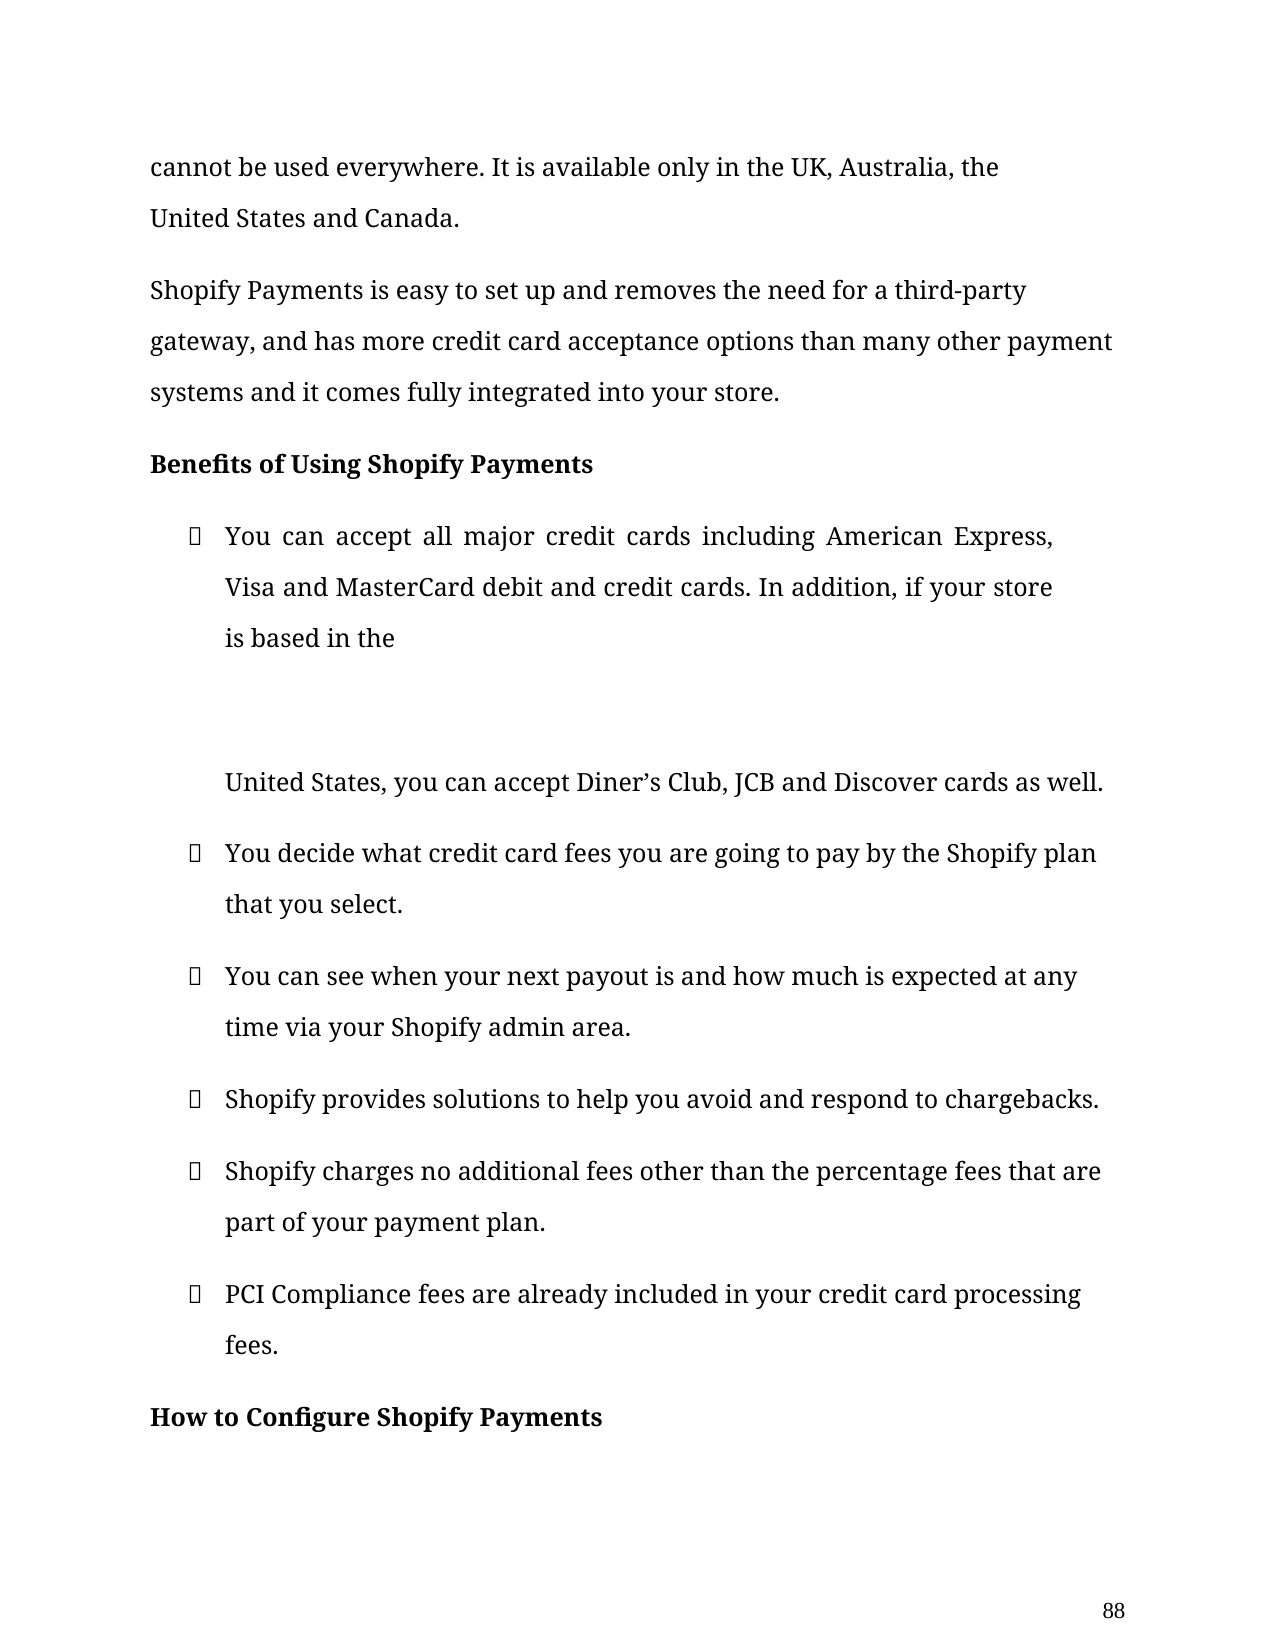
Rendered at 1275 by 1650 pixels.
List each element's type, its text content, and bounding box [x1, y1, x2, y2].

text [150, 149, 1062, 235]
list PCI Compliance fees are already included in your credit card processing fees. [187, 1277, 1125, 1362]
list You decide what credit card fees you are going to pay by the Shopify plan that you select. [187, 836, 1123, 921]
text United States, you can accept Diner’s Club, JCB and Discover cards as well. [225, 764, 1125, 798]
text Benefits of Using Shopify Payments [150, 446, 1125, 481]
list You can see when your next payout is and how much is expected at any time via your Shopify admin area. [187, 959, 1100, 1044]
text Shopify Payments is easy to set up and removes the need for a third-party gateway, and has more credit card acceptance options than many other payment systems and it comes fully integrated into your store. [150, 272, 1123, 409]
list You can accept all major credit cards including American Express, Visa and MasterCard debit and credit cards. In addition, if your store is based in the [187, 518, 1054, 654]
text How to Configure Shopify Payments [150, 1399, 1125, 1434]
list Shopify provides solutions to help you avoid and respond to chargebacks. [187, 1082, 1125, 1116]
list Shopify charges no additional fees other than the percentage fees that are part of your payment plan. [187, 1154, 1110, 1239]
